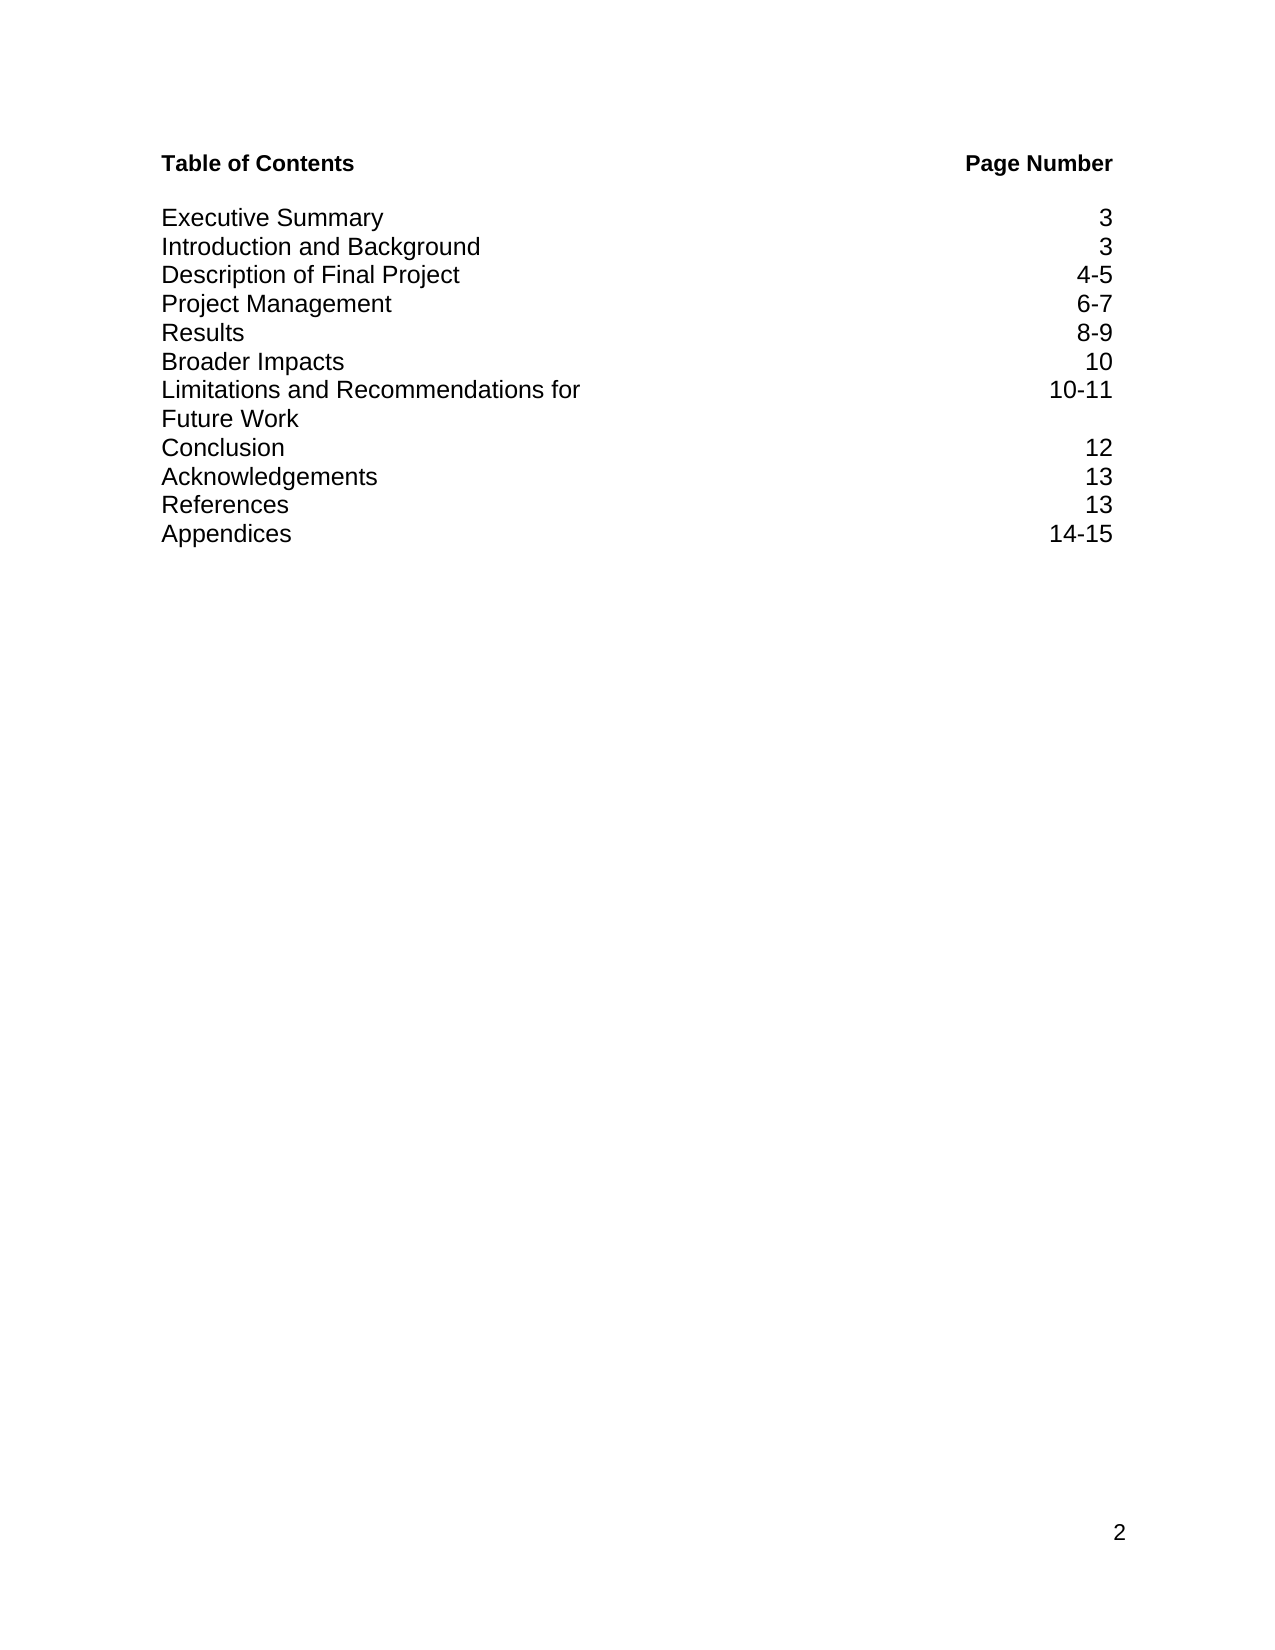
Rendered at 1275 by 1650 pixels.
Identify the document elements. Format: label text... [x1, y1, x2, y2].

table_cell 10-11 [637, 375, 1124, 433]
table_cell 8-9 [637, 318, 1124, 346]
table_cell References [150, 490, 637, 519]
table_cell Executive Summary [150, 203, 637, 231]
table_cell 14-15 [637, 519, 1124, 548]
table_cell Broader Impacts [150, 346, 637, 375]
table_cell 3 [637, 203, 1124, 231]
table_cell Description of Final Project [150, 260, 637, 289]
table_cell 6-7 [637, 289, 1124, 318]
table_header Page Number [637, 150, 1124, 203]
table_cell 4-5 [637, 260, 1124, 289]
table_cell 13 [637, 490, 1124, 519]
table_cell 13 [637, 461, 1124, 490]
table_cell 3 [637, 231, 1124, 260]
table_cell Project Management [150, 289, 637, 318]
table_cell Acknowledgements [150, 461, 637, 490]
table_cell Conclusion [150, 433, 637, 461]
table_cell Limitations and Recommendations for Future Work [150, 375, 637, 433]
table_header Table of Contents [150, 150, 637, 203]
table_cell 12 [637, 433, 1124, 461]
table_cell Introduction and Background [150, 231, 637, 260]
table_cell Appendices [150, 519, 637, 548]
table_cell Results [150, 318, 637, 346]
table_cell 10 [637, 346, 1124, 375]
